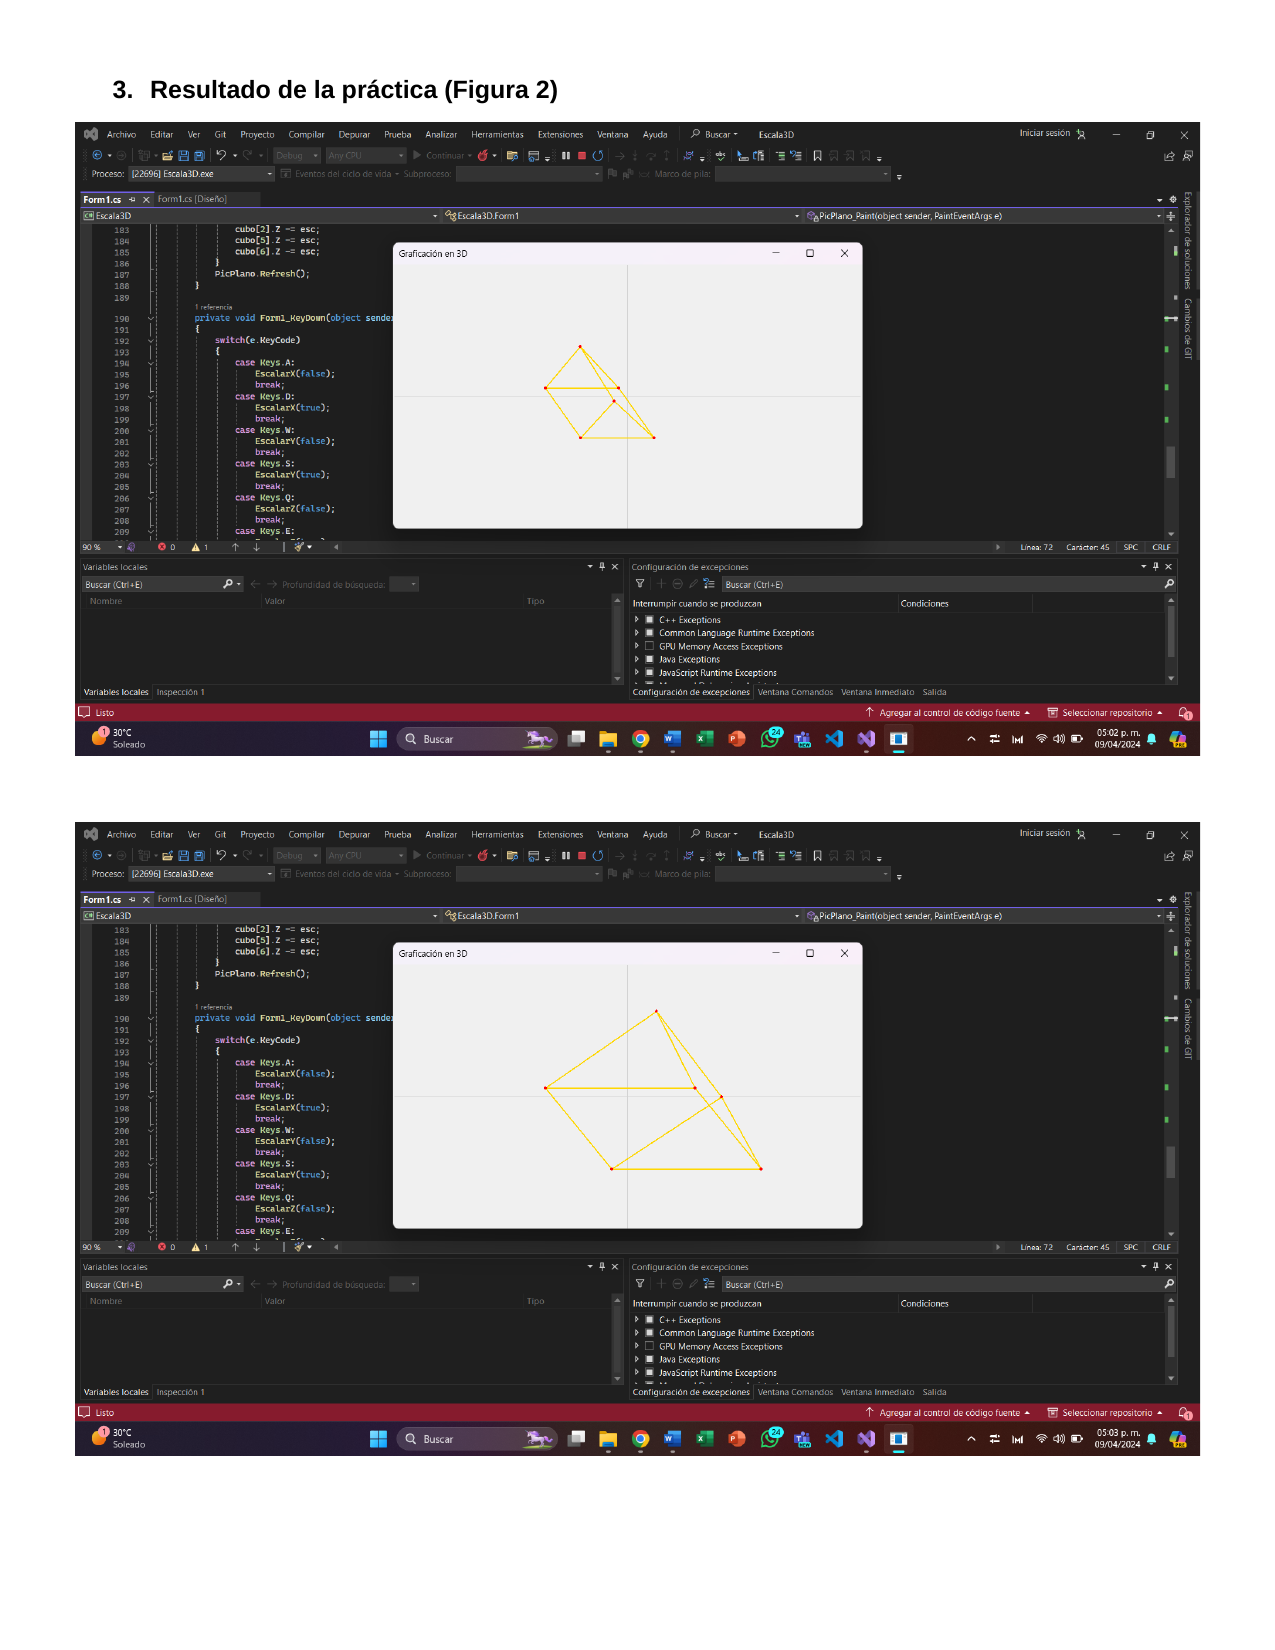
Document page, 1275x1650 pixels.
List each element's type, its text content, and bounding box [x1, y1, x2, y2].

list Resultado de la práctica (Figura 2) [112, 75, 1200, 104]
picture [75, 122, 1200, 756]
picture [75, 822, 1200, 1456]
